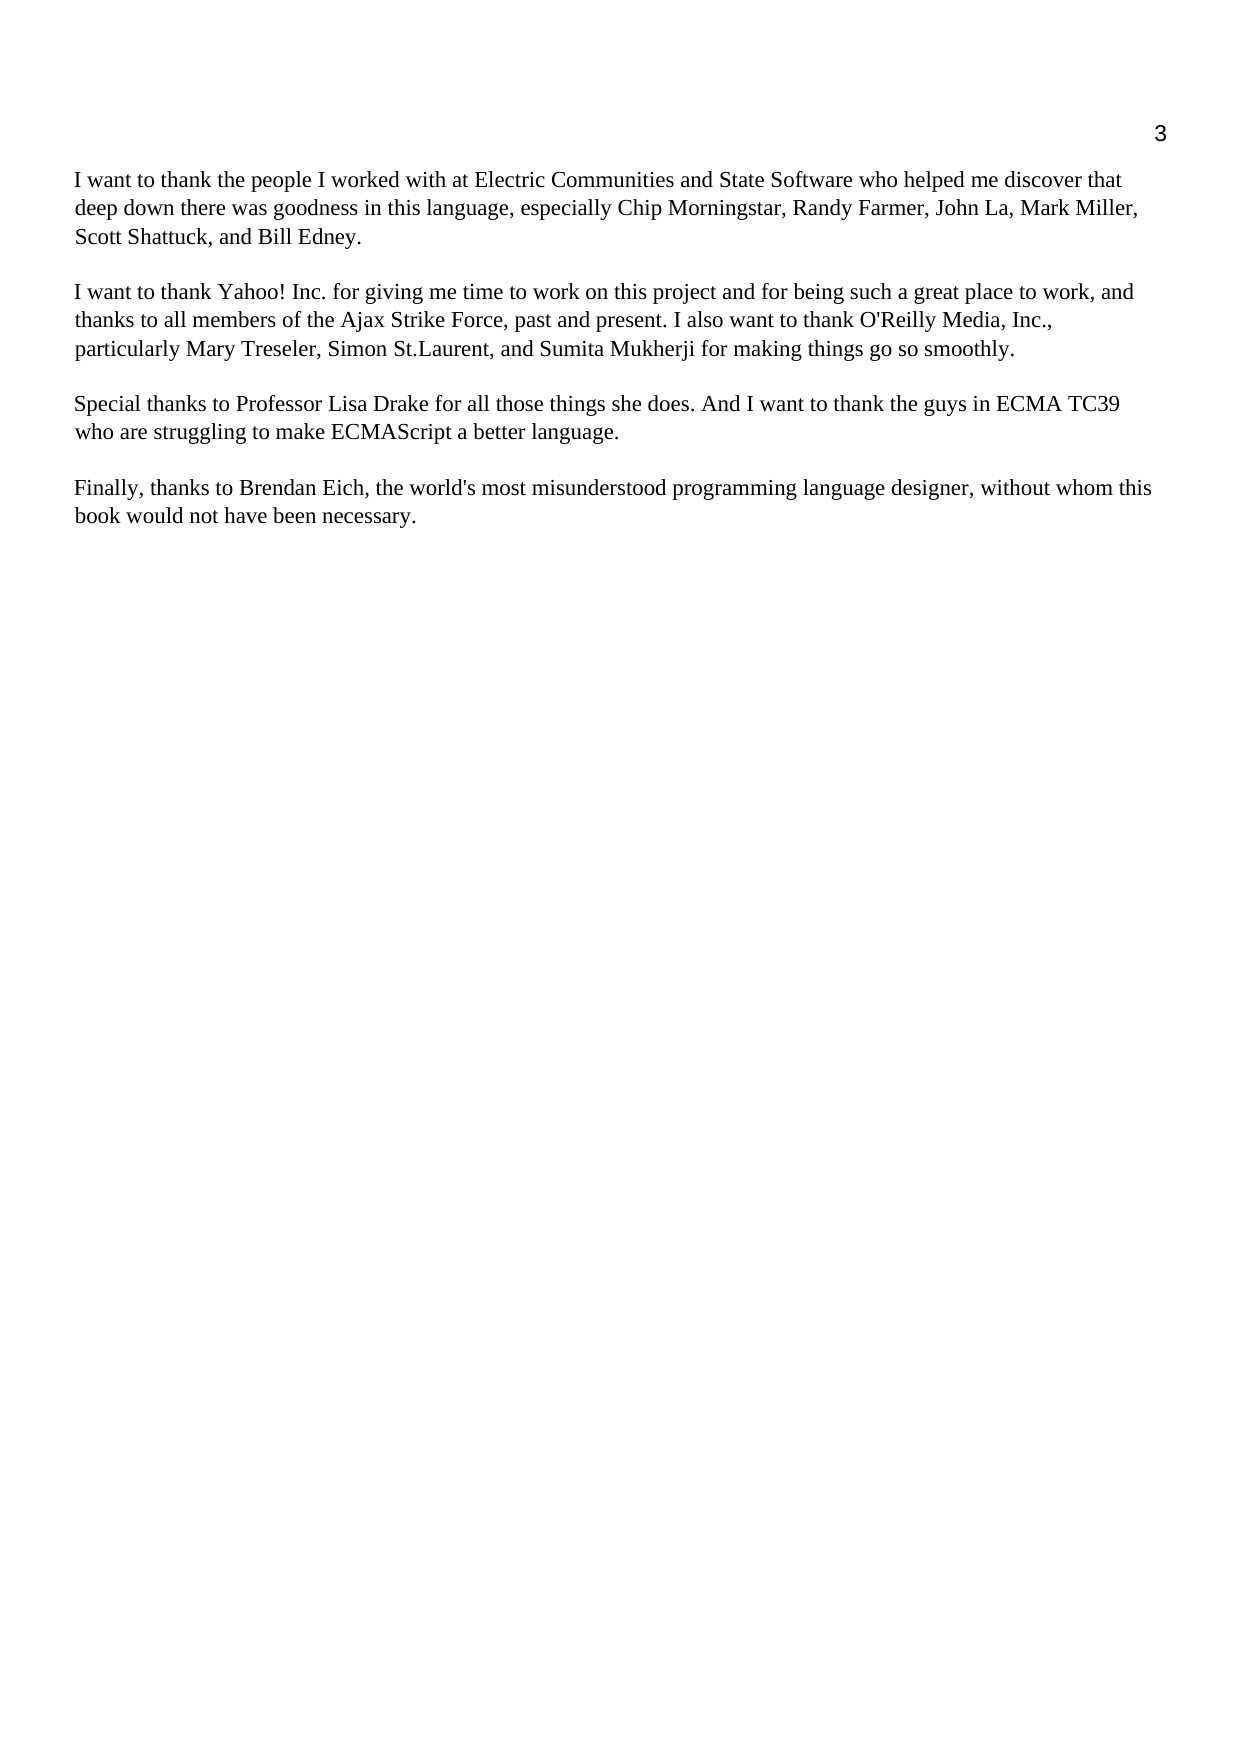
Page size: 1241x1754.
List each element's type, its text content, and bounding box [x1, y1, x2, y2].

text Special thanks to Professor Lisa Drake for all those things she does. And I want to thank the guys in ECMA TC39 who are struggling to make ECMAScript a better language. [73, 390, 1164, 445]
text I want to thank the people I worked with at Electric Communities and State Software who helped me discover that deep down there was goodness in this language, especially Chip Morningstar, Randy Farmer, John La, Mark Miller, Scott Shattuck, and Bill Edney. [73, 166, 1164, 249]
text I want to thank Yahoo! Inc. for giving me time to work on this project and for being such a great place to work, and thanks to all members of the Ajax Strike Force, past and present. I also want to thank O'Reilly Media, Inc., particularly Mary Treseler, Simon St.Laurent, and Sumita Mukherji for making things go so smoothly. [73, 278, 1164, 361]
text Finally, thanks to Brendan Eich, the world's most misunderstood programming language designer, without whom this book would not have been necessary. [73, 474, 1164, 528]
text 3 [75, 120, 1167, 146]
